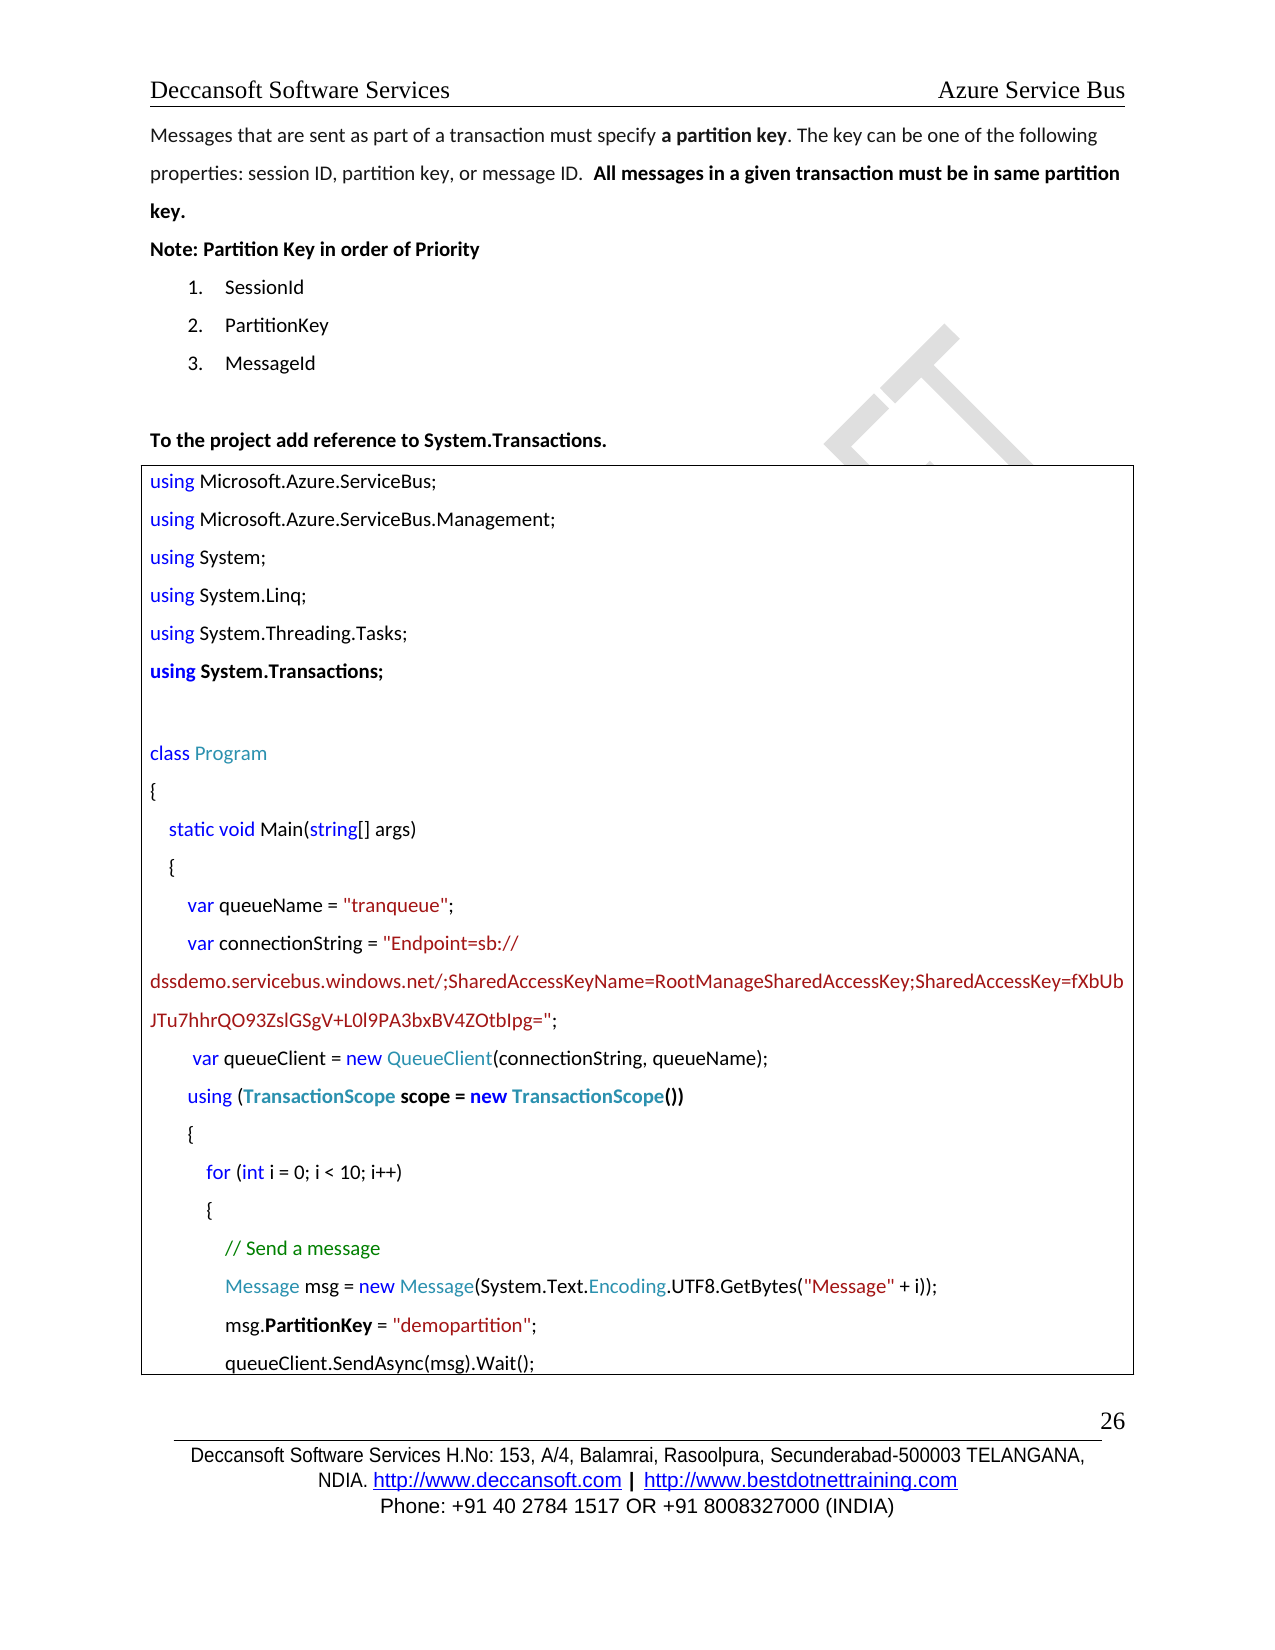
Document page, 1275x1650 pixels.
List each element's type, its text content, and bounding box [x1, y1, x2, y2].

text Messages that are sent as part of a transaction must specify a partition key. The key can be one of the following properties: session ID, partition key, or message ID. All messages in a given transaction must be in same partition key. [150, 122, 1125, 223]
text msg.PartitionKey = "demopartition"; [142, 1309, 1133, 1337]
text var queueName = "tranqueue"; [142, 889, 1133, 918]
text static void Main(string[] args) [142, 813, 1133, 842]
text using Microsoft.Azure.ServiceBus.Management; [142, 503, 1133, 532]
text using System.Linq; [142, 579, 1133, 608]
text Message msg = new Message(System.Text.Encoding.UTF8.GetBytes("Message" + i)); [142, 1271, 1133, 1299]
text // Send a message [142, 1232, 1133, 1261]
text using System.Threading.Tasks; [142, 617, 1133, 646]
text using (TransactionScope scope = new TransactionScope()) [142, 1080, 1133, 1108]
text { [142, 1194, 1133, 1223]
text { [142, 1118, 1133, 1147]
text using System; [142, 541, 1133, 570]
text class Program [142, 737, 1133, 765]
text for (int i = 0; i < 10; i++) [142, 1156, 1133, 1185]
list MessageId [187, 351, 1125, 376]
text queueClient.SendAsync(msg).Wait(); [142, 1347, 1133, 1374]
text { [142, 851, 1133, 880]
list PartitionKey [187, 312, 1125, 338]
text using System.Transactions; [142, 656, 1133, 684]
text { [142, 775, 1133, 803]
text Note: Partition Key in order of Priority [150, 236, 1125, 262]
text To the project add reference to System.Transactions. [150, 427, 1125, 452]
text using Microsoft.Azure.ServiceBus; [142, 466, 1133, 493]
text var connectionString = "Endpoint=sb://dssdemo.servicebus.windows.net/;SharedAccessKeyName=RootManageSharedAccessKey;SharedAccessKey=fXbUbJTu7hhrQO93ZslGSgV+L0l9PA3bxBV4ZOtbIpg="; [142, 927, 1133, 1032]
text var queueClient = new QueueClient(connectionString, queueName); [142, 1042, 1133, 1070]
list SessionId [187, 274, 1125, 300]
